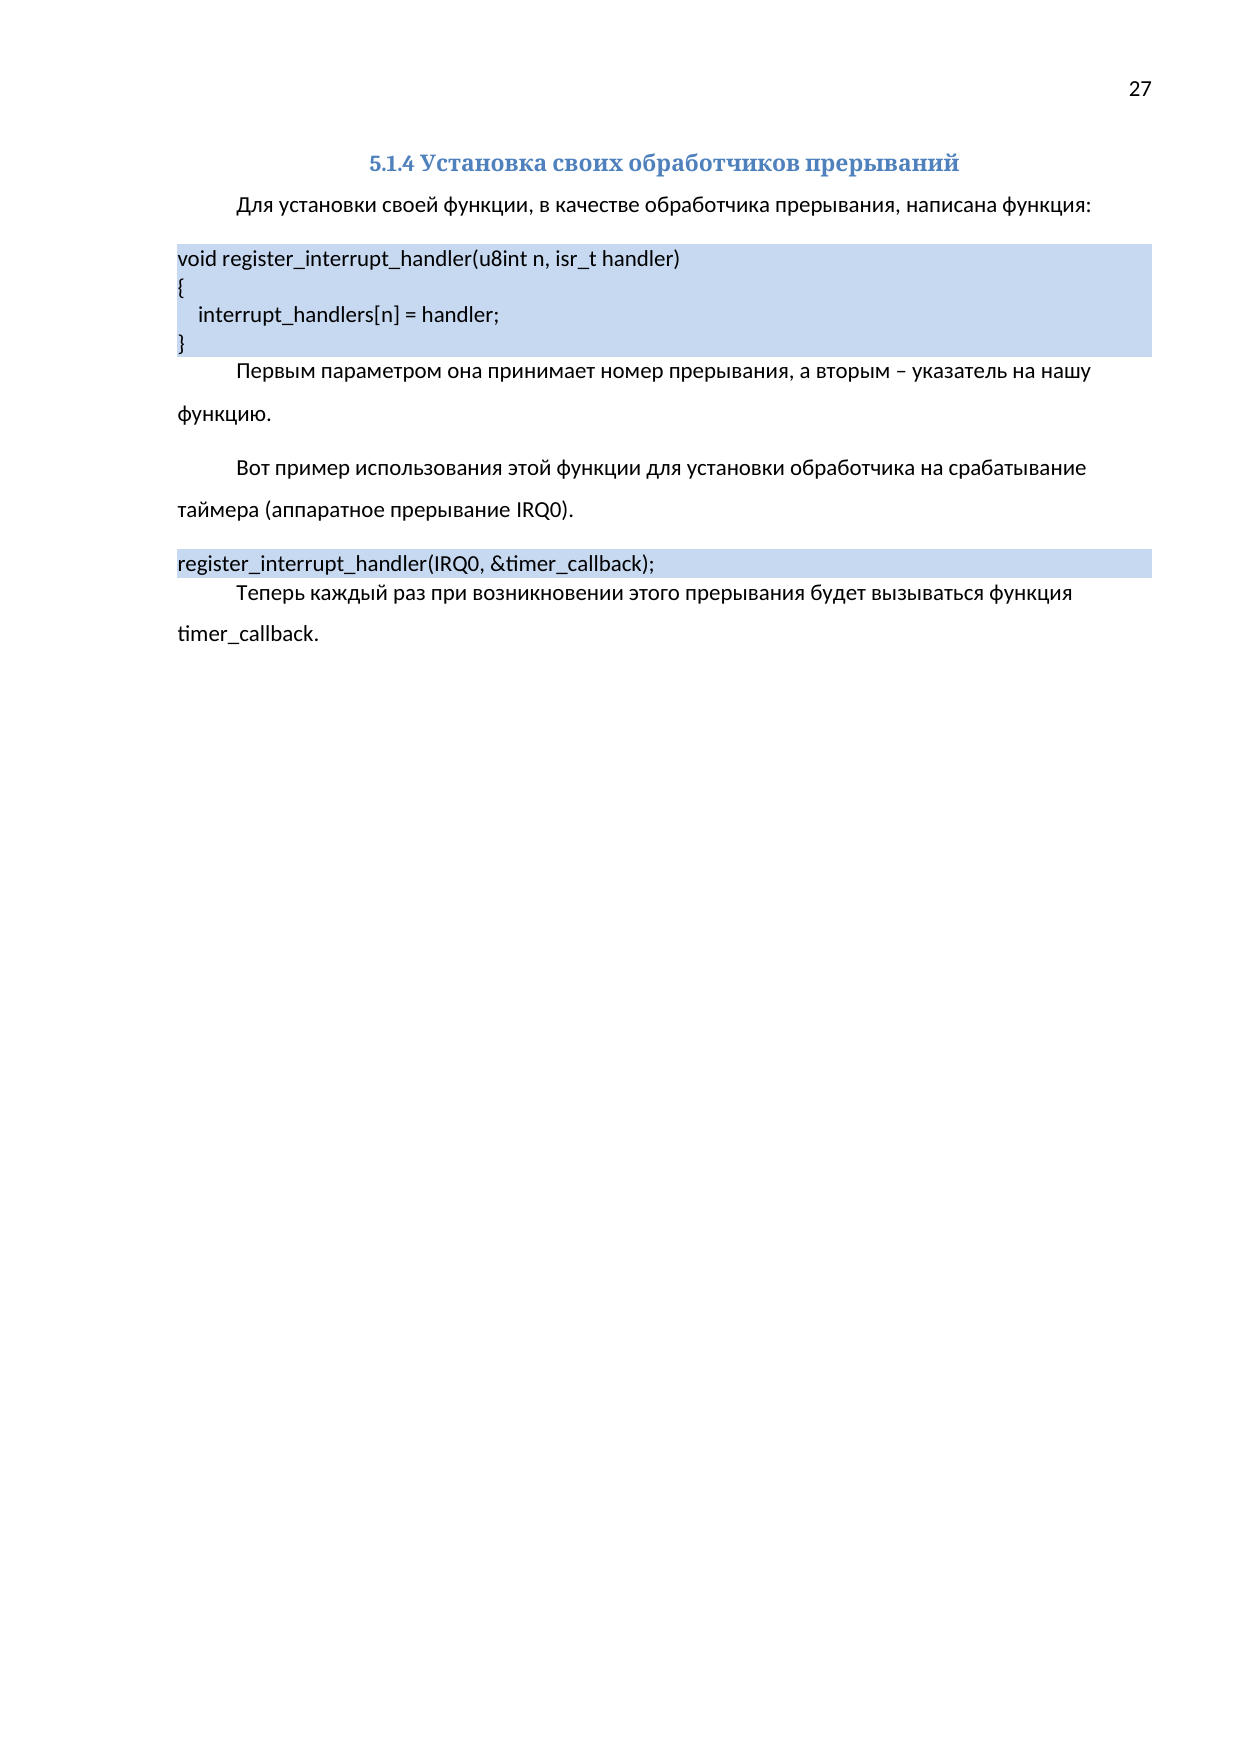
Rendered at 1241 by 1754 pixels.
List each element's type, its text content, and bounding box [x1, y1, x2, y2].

text void register_interrupt_handler(u8int n, isr_t handler) [177, 244, 1152, 273]
text Первым параметром она принимает номер прерывания, а вторым – указатель на нашу функцию. [177, 357, 1152, 427]
text interrupt_handlers[n] = handler; [177, 301, 1152, 329]
subtitle Установка своих обработчиков прерываний [177, 151, 1152, 177]
text register_interrupt_handler(IRQ0, &timer_callback); [177, 549, 1152, 578]
text Для установки своей функции, в качестве обработчика прерывания, написана функция: [177, 190, 1152, 218]
text { [177, 273, 1152, 301]
text Теперь каждый раз при возникновении этого прерывания будет вызываться функция timer_callback. [177, 578, 1152, 648]
text Вот пример использования этой функции для установки обработчика на срабатывание таймера (аппаратное прерывание IRQ0). [177, 453, 1152, 523]
text } [177, 329, 1152, 357]
